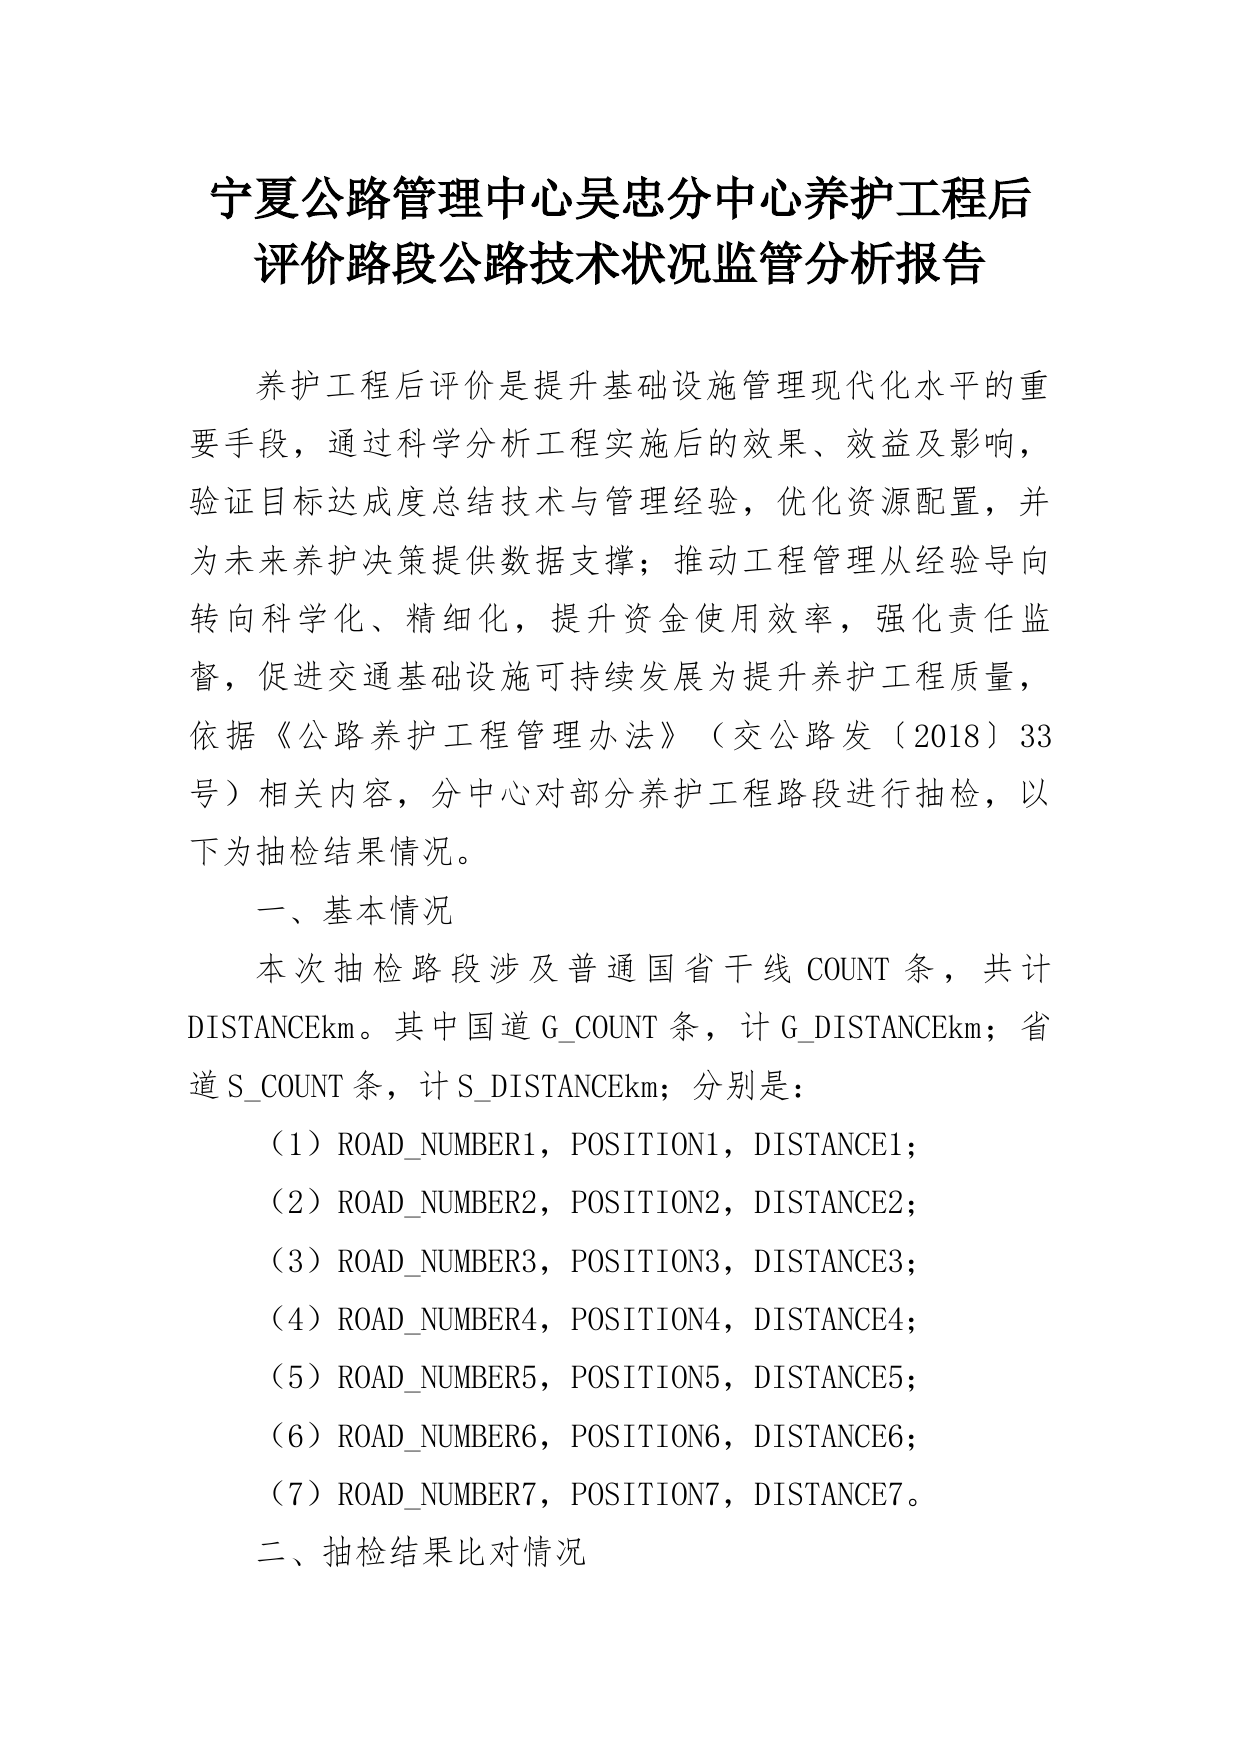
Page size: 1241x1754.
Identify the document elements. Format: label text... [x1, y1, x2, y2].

text 宁夏公路管理中心吴忠分中心养护工程后评价路段公路技术状况监管分析报告 [187, 162, 1053, 292]
list （1）ROAD_NUMBER1，POSITION1，DISTANCE1； [187, 1109, 1053, 1167]
list 本次抽检路段涉及普通国省干线COUNT条，共计DISTANCEkm。其中国道G_COUNT条，计G_DISTANCEkm；省道S_COUNT条，计S_DISTANCEkm；分别是： [187, 934, 1053, 1109]
list 二、抽检结果比对情况 [187, 1517, 1053, 1575]
list （3）ROAD_NUMBER3，POSITION3，DISTANCE3； [187, 1225, 1053, 1284]
list （2）ROAD_NUMBER2，POSITION2，DISTANCE2； [187, 1167, 1053, 1225]
list （4）ROAD_NUMBER4，POSITION4，DISTANCE4； [187, 1284, 1053, 1342]
list （6）ROAD_NUMBER6，POSITION6，DISTANCE6； [187, 1400, 1053, 1459]
list （7）ROAD_NUMBER7，POSITION7，DISTANCE7。 [187, 1459, 1053, 1517]
list 一、基本情况 [187, 875, 1053, 934]
list （5）ROAD_NUMBER5，POSITION5，DISTANCE5； [187, 1342, 1053, 1400]
list 养护工程后评价是提升基础设施管理现代化水平的重要手段，通过科学分析工程实施后的效果、效益及影响，验证目标达成度总结技术与管理经验，优化资源配置，并为未来养护决策提供数据支撑；推动工程管理从经验导向转向科学化、精细化，提升资金使用效率，强化责任监督，促进交通基础设施可持续发展为提升养护工程质量，依据《公路养护工程管理办法》（交公路发〔2018〕33号）相关内容，分中心对部分养护工程路段进行抽检，以下为抽检结果情况。 [187, 350, 1053, 875]
